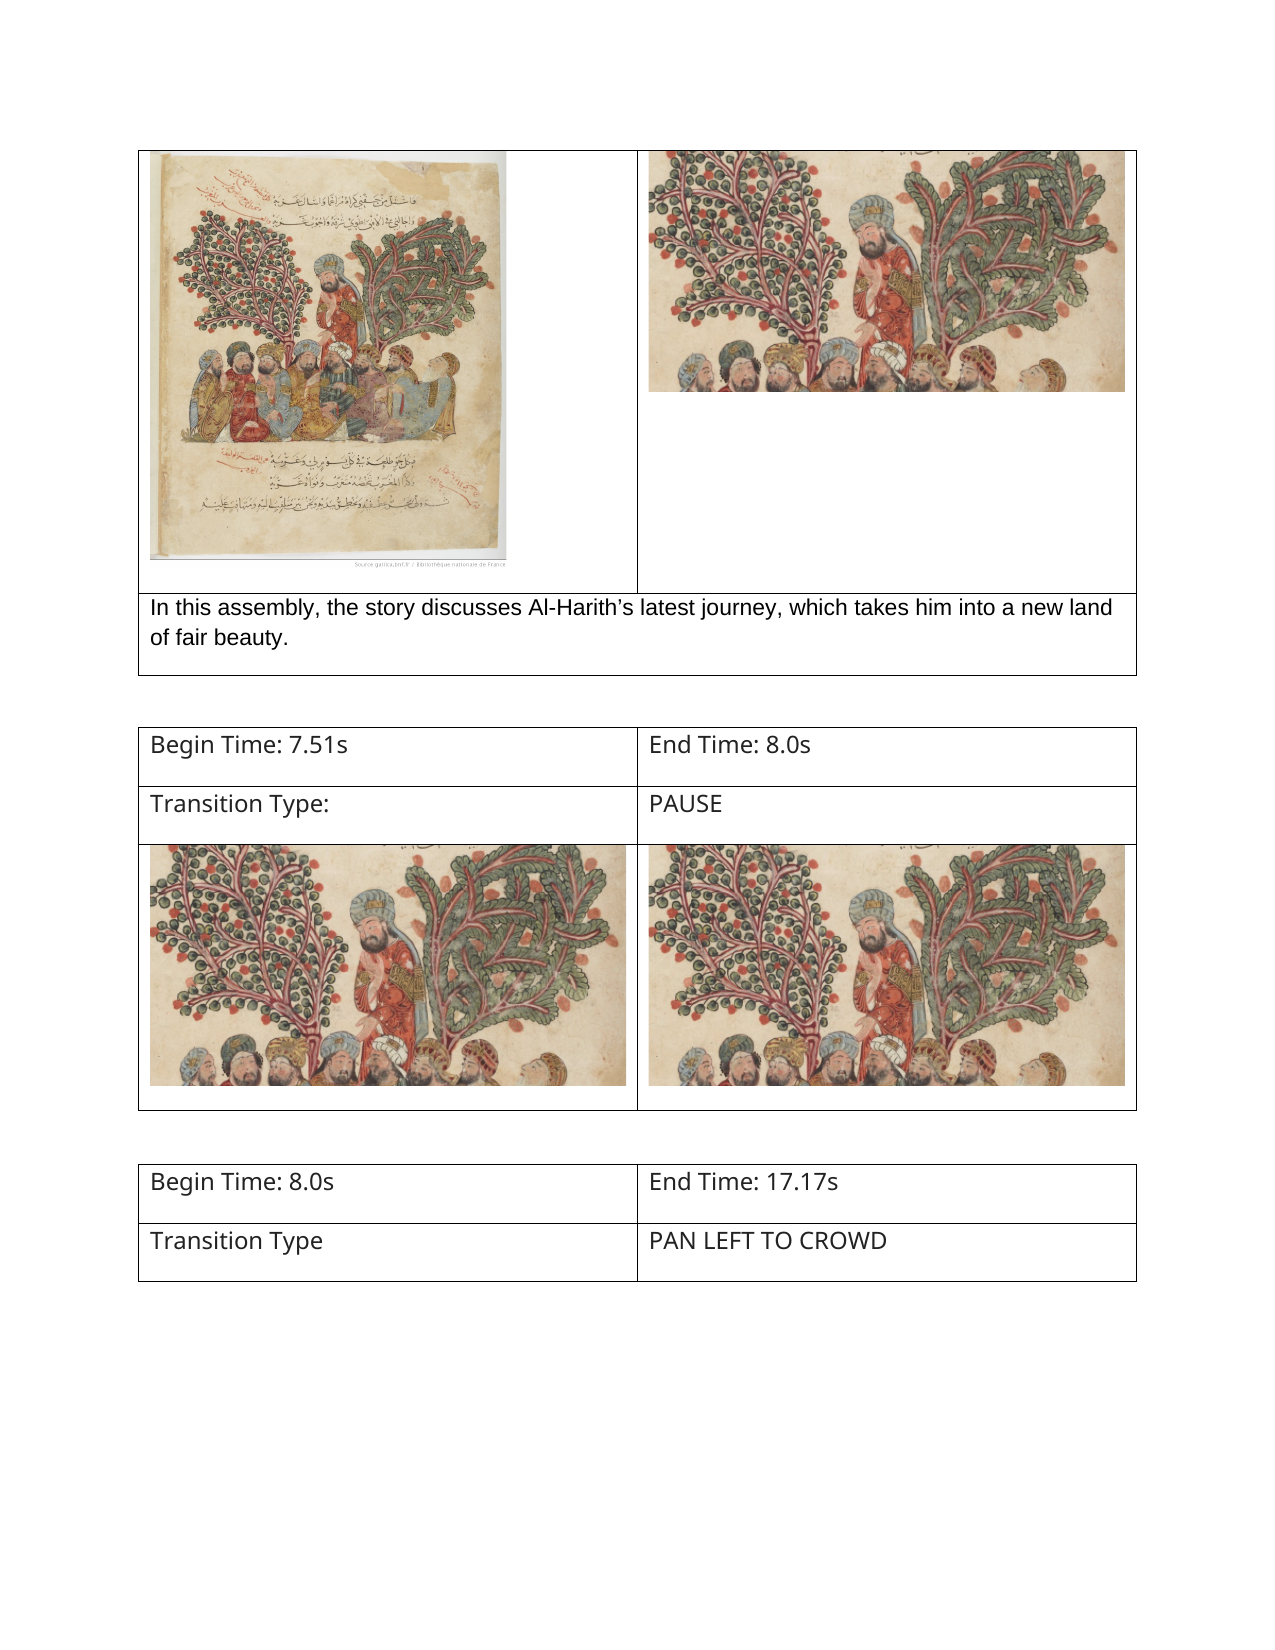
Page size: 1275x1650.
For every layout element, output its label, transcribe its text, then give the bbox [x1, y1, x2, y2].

table_cell Transition Type [139, 1224, 637, 1281]
table_header End Time: 8.0s [638, 728, 1136, 786]
table_cell [638, 845, 1136, 1110]
table_header Begin Time: 7.51s [139, 728, 637, 786]
picture [648, 151, 1125, 392]
table_cell PAN LEFT TO CROWD [638, 1224, 1136, 1281]
table_cell [638, 151, 1136, 593]
table_cell In this assembly, the story discusses Al-Harith’s latest journey, which takes him into a new land of fair beauty. [139, 594, 1136, 675]
table_cell Transition Type: [139, 787, 637, 844]
table_cell [139, 845, 637, 1110]
picture [150, 151, 507, 569]
table_header End Time: 17.17s [638, 1165, 1136, 1222]
table_cell PAUSE [638, 787, 1136, 844]
table_cell [139, 151, 637, 593]
picture [150, 845, 627, 1086]
picture [648, 845, 1125, 1086]
table_header Begin Time: 8.0s [139, 1165, 637, 1222]
